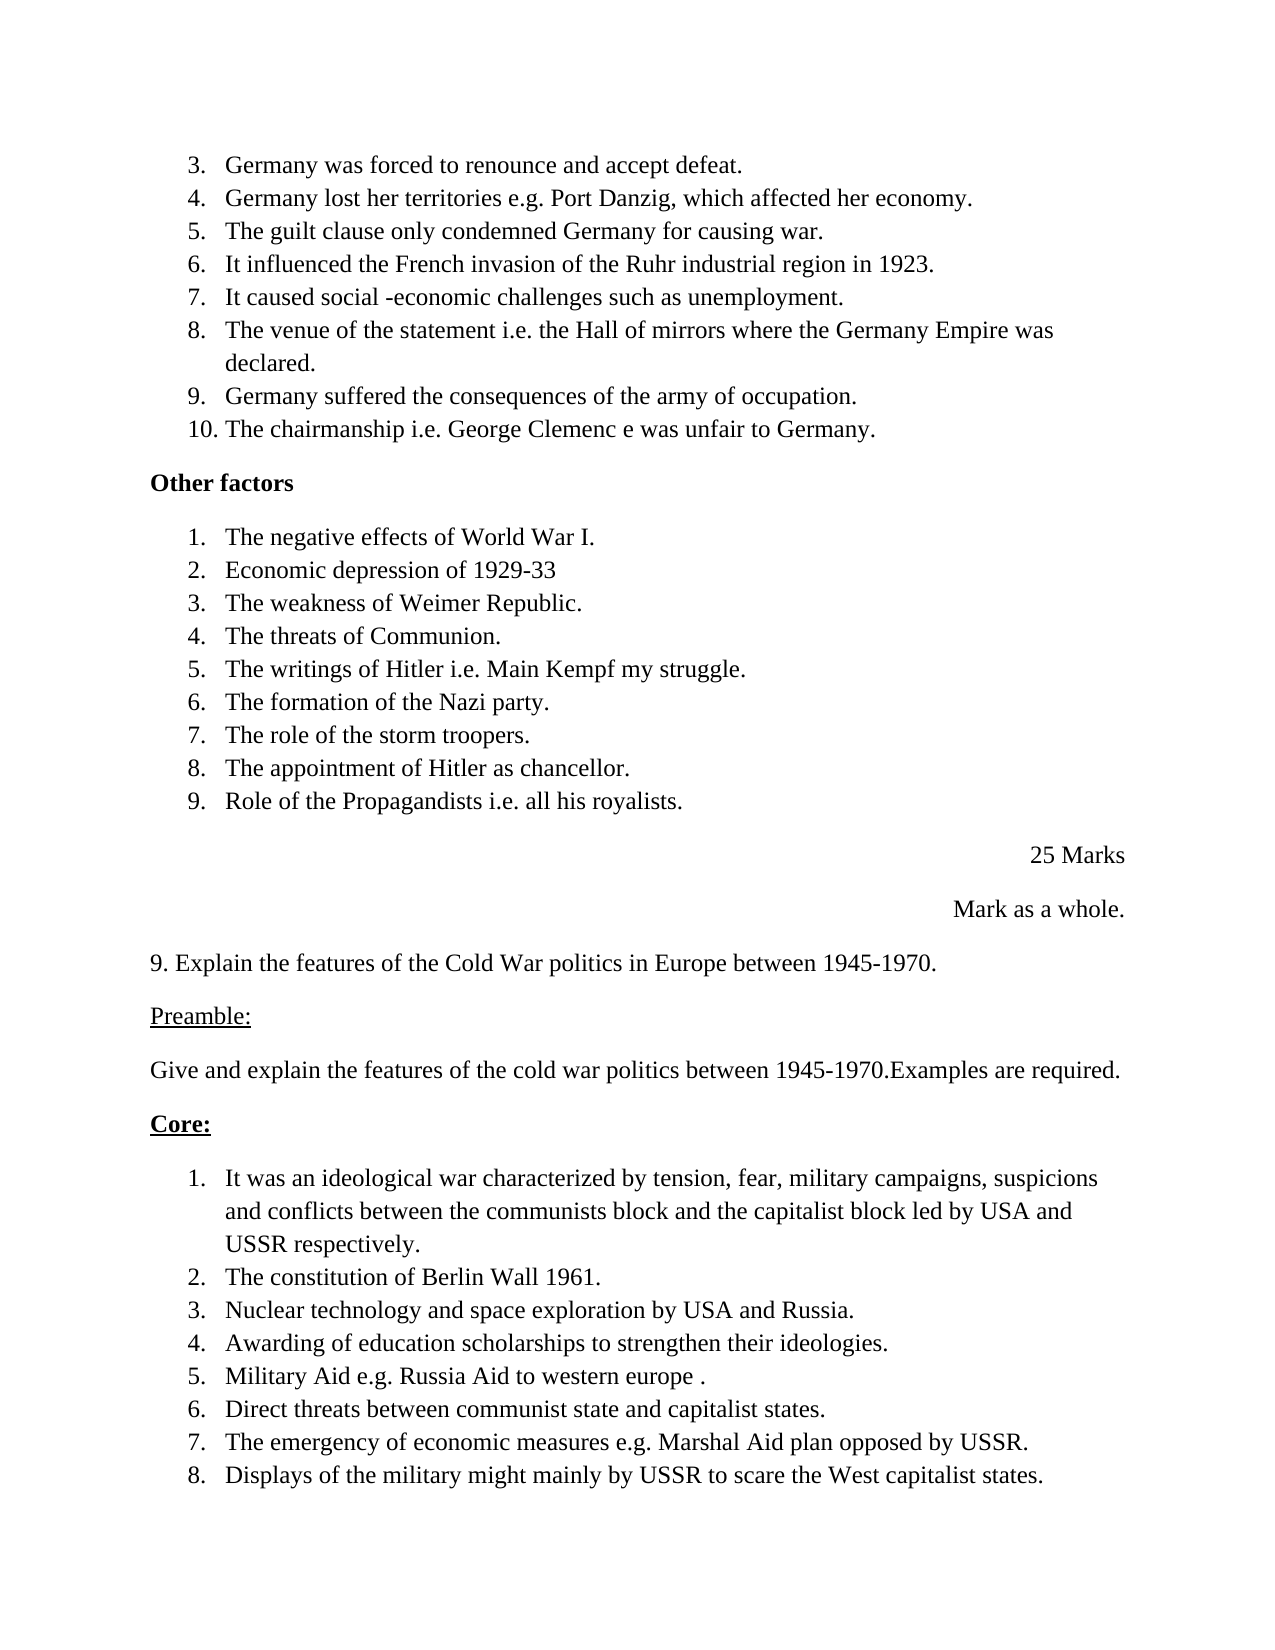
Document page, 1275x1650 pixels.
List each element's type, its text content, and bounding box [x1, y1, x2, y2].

list The appointment of Hitler as chancellor. [187, 753, 1125, 782]
list Germany was forced to renounce and accept defeat. [187, 150, 1125, 179]
list The role of the storm troopers. [187, 720, 1125, 749]
list The formation of the Nazi party. [187, 687, 1125, 716]
list The constitution of Berlin Wall 1961. [187, 1262, 1125, 1291]
list The chairmanship i.e. George Clemenc e was unfair to Germany. [187, 414, 1125, 443]
text Core: [150, 1109, 1125, 1138]
list The negative effects of World War I. [187, 522, 1125, 551]
list It influenced the French invasion of the Ruhr industrial region in 1923. [187, 249, 1125, 278]
text Preamble: [150, 1001, 1125, 1030]
list Germany lost her territories e.g. Port Danzig, which affected her economy. [187, 183, 1125, 212]
list Nuclear technology and space exploration by USA and Russia. [187, 1295, 1125, 1324]
list Economic depression of 1929-33 [187, 555, 1125, 584]
list Direct threats between communist state and capitalist states. [187, 1394, 1125, 1423]
list Role of the Propagandists i.e. all his royalists. [187, 786, 1125, 815]
list The threats of Communion. [187, 621, 1125, 650]
list It caused social -economic challenges such as unemployment. [187, 282, 1125, 311]
list Displays of the military might mainly by USSR to scare the West capitalist states. [187, 1460, 1125, 1489]
text 9. Explain the features of the Cold War politics in Europe between 1945-1970. [150, 948, 1125, 976]
list The venue of the statement i.e. the Hall of mirrors where the Germany Empire was declared. [187, 315, 1125, 377]
text 25 Marks [150, 840, 1125, 869]
list The guilt clause only condemned Germany for causing war. [187, 216, 1125, 245]
list Awarding of education scholarships to strengthen their ideologies. [187, 1328, 1125, 1357]
list Germany suffered the consequences of the army of occupation. [187, 381, 1125, 410]
list The weakness of Weimer Republic. [187, 588, 1125, 617]
list The emergency of economic measures e.g. Marshal Aid plan opposed by USSR. [187, 1427, 1125, 1456]
text Other factors [150, 468, 1125, 497]
text Give and explain the features of the cold war politics between 1945-1970.Examples are required. [150, 1055, 1125, 1084]
list Military Aid e.g. Russia Aid to western europe . [187, 1361, 1125, 1390]
list The writings of Hitler i.e. Main Kempf my struggle. [187, 654, 1125, 683]
list It was an ideological war characterized by tension, fear, military campaigns, suspicions and conflicts between the communists block and the capitalist block led by USA and USSR respectively. [187, 1163, 1125, 1258]
text Mark as a whole. [150, 894, 1125, 922]
